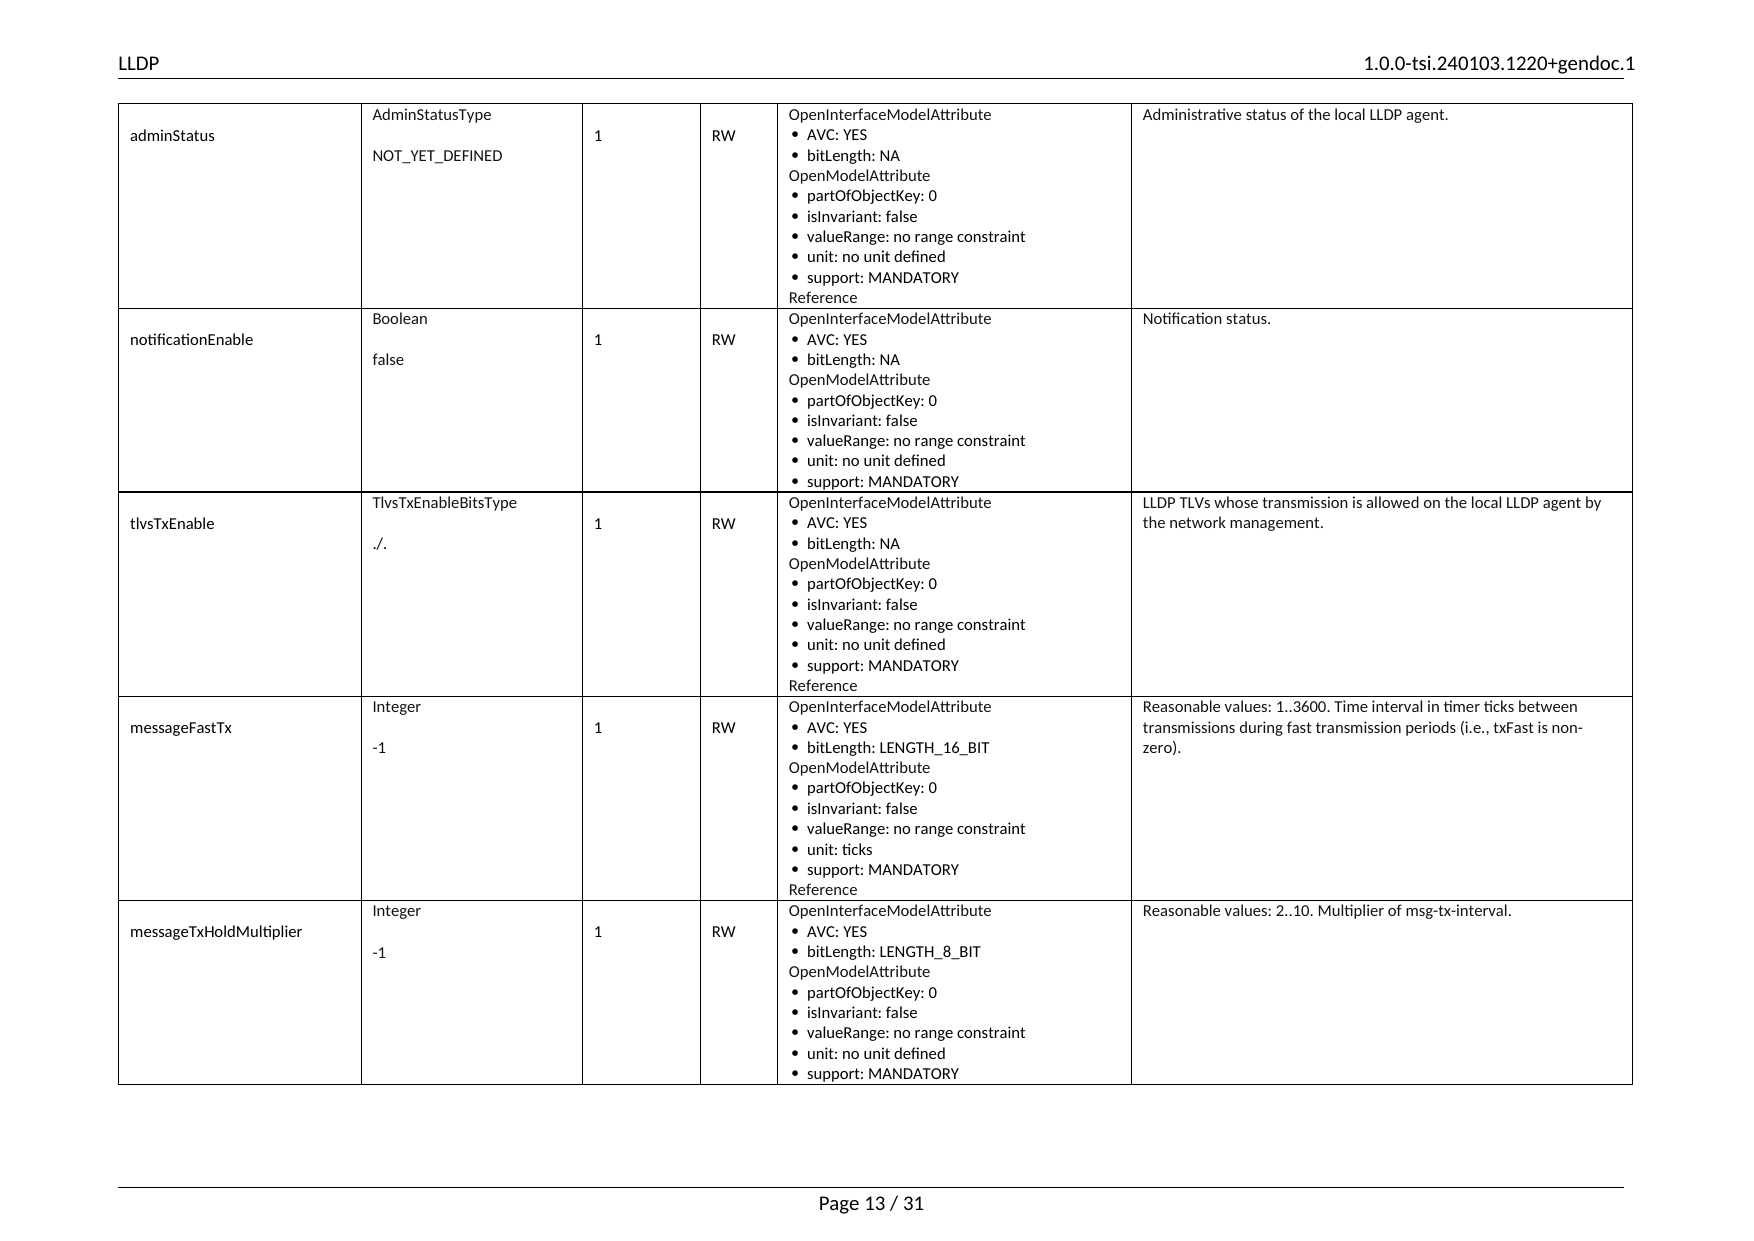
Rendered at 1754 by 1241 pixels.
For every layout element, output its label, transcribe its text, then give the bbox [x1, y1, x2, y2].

table_cell RW [701, 104, 777, 307]
table_cell OpenInterfaceModelAttribute AVC: YES bitLength: NA OpenModelAttribute partOfObjectKey: 0 isInvariant: false valueRange: no range constraint unit: no unit defined support: MANDATORY [778, 309, 1131, 491]
table_cell AdminStatusType NOT_YET_DEFINED [362, 104, 582, 307]
table_cell messageFastTx [119, 697, 361, 900]
table_cell RW [701, 309, 777, 491]
table_cell Notification status. [1132, 309, 1632, 491]
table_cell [778, 901, 1131, 1083]
table_cell LLDP TLVs whose transmission is allowed on the local LLDP agent by the network management. [1132, 493, 1632, 696]
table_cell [1132, 901, 1632, 1083]
table_cell 1 [583, 697, 700, 900]
table_cell TlvsTxEnableBitsType ./. [362, 493, 582, 696]
table_cell Reasonable values: 1..3600. Time interval in timer ticks between transmissions during fast transmission periods (i.e., txFast is non-zero). [1132, 697, 1632, 900]
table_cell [119, 901, 361, 1083]
table_cell 1 [583, 309, 700, 491]
table_cell 1 [583, 493, 700, 696]
table_cell OpenInterfaceModelAttribute AVC: YES bitLength: NA OpenModelAttribute partOfObjectKey: 0 isInvariant: false valueRange: no range constraint unit: no unit defined support: MANDATORY Reference [778, 493, 1131, 696]
table_cell RW [701, 493, 777, 696]
table_cell RW [701, 697, 777, 900]
table_cell Boolean false [362, 309, 582, 491]
table_cell 1 [583, 901, 700, 1083]
table_cell adminStatus [119, 104, 361, 307]
table_cell Integer -1 [362, 697, 582, 900]
table_cell tlvsTxEnable [119, 493, 361, 696]
table_cell Administrative status of the local LLDP agent. [1132, 104, 1632, 307]
table_cell Integer -1 [362, 901, 582, 1083]
table_cell OpenInterfaceModelAttribute AVC: YES bitLength: NA OpenModelAttribute partOfObjectKey: 0 isInvariant: false valueRange: no range constraint unit: no unit defined support: MANDATORY Reference [778, 104, 1131, 307]
table_cell 1 [583, 104, 700, 307]
table_cell RW [701, 901, 777, 1083]
table_cell notificationEnable [119, 309, 361, 491]
